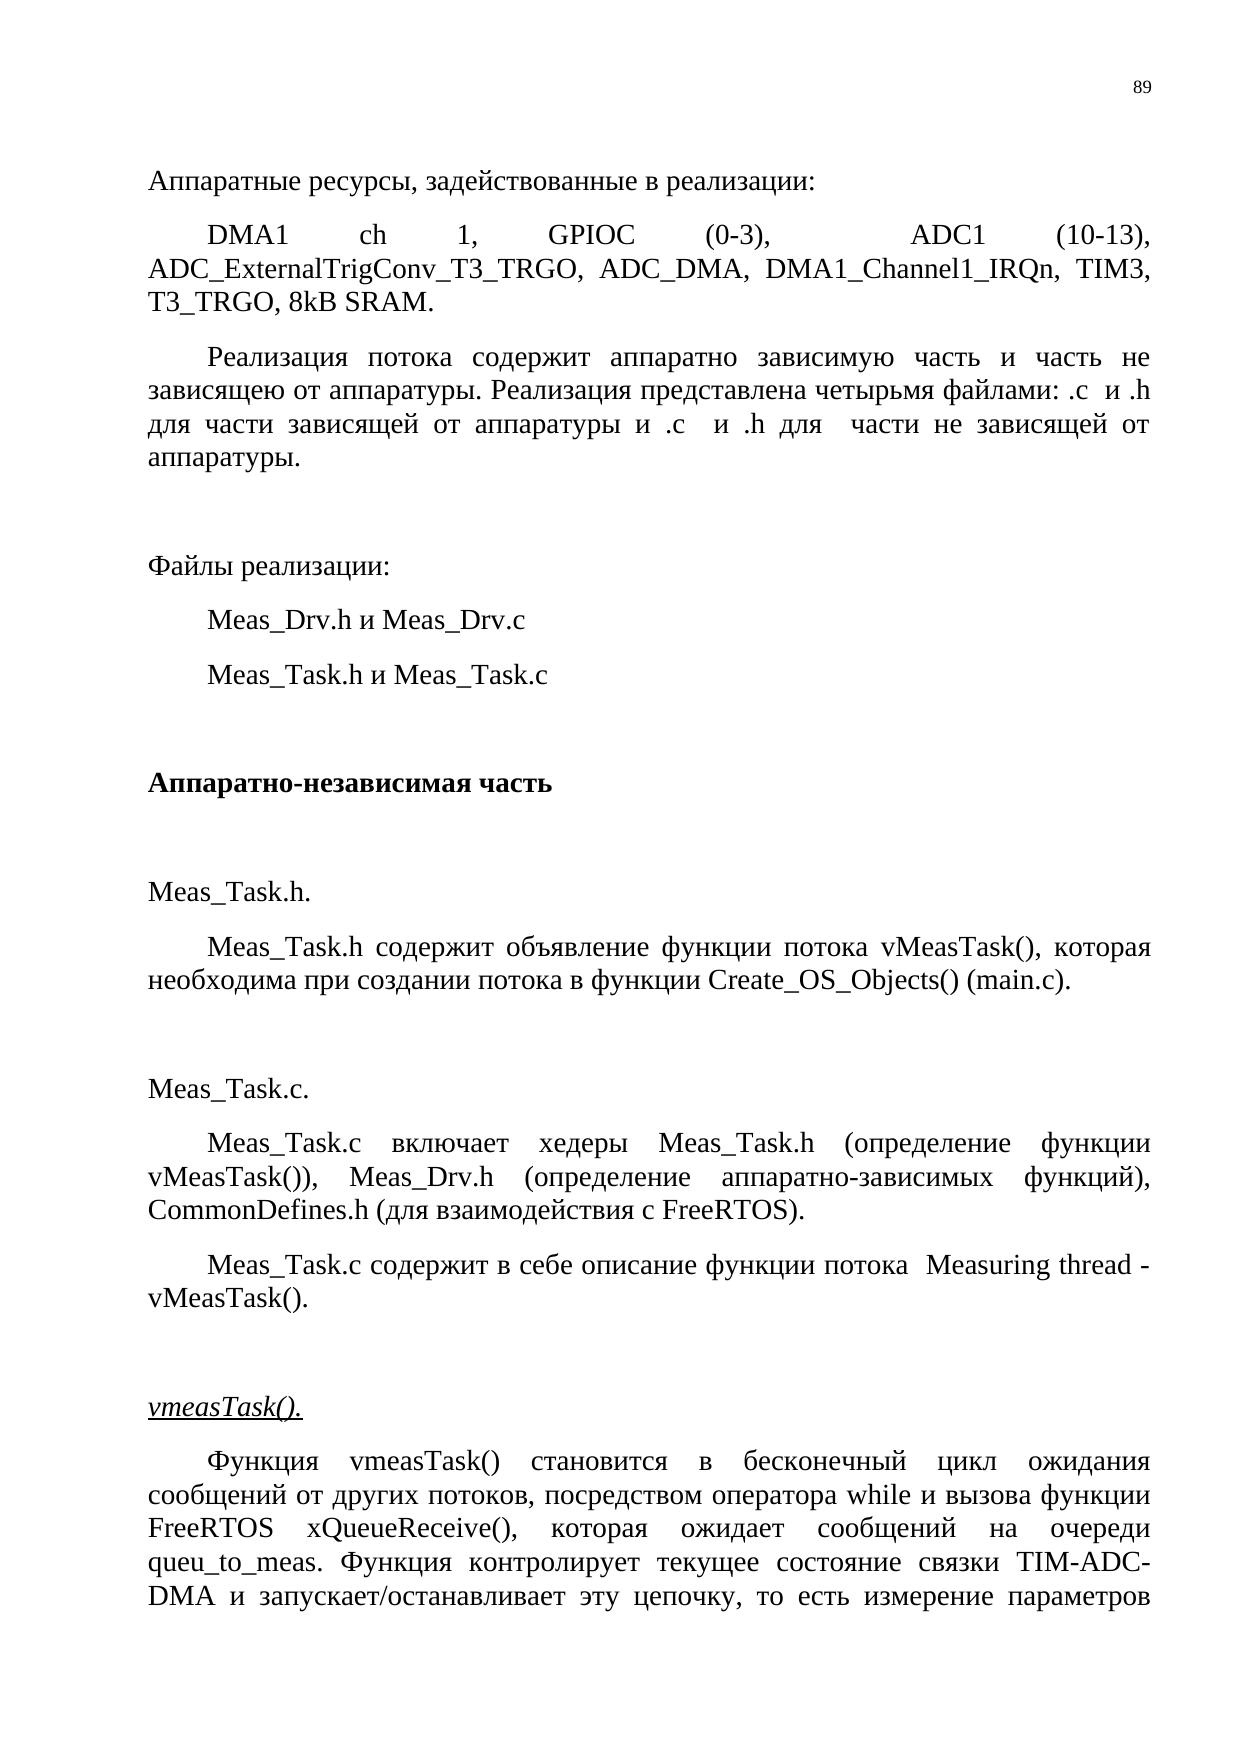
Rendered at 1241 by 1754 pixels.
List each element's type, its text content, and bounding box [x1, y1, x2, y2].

text Meas_Task.h. [148, 874, 1152, 908]
text Meas_Drv.h и Meas_Drv.c [148, 602, 1152, 636]
text DMA1 ch 1, GPIOC (0-3), ADC1 (10-13), ADC_ExternalTrigConv_T3_TRGO, ADC_DMA, DMA1_Channel1_IRQn, TIM3, T3_TRGO, 8kB SRAM. [148, 217, 1152, 318]
text Meas_Task.h содержит объявление функции потока vMeasTask(), которая необходима при создании потока в функции Create_OS_Objects() (main.c). [148, 929, 1152, 996]
text Meas_Task.h и Meas_Task.c [148, 657, 1152, 690]
text Аппаратно-независимая часть [148, 766, 1152, 799]
text Реализация потока содержит аппаратно зависимую часть и часть не зависящею от аппаратуры. Реализация представлена четырьмя файлами: .c и .h для части зависящей от аппаратуры и .c и .h для части не зависящей от аппаратуры. [148, 339, 1152, 473]
text Meas_Task.c содержит в себе описание функции потока Measuring thread - vMeasTask(). [148, 1247, 1152, 1314]
text Файлы реализации: [148, 548, 1152, 582]
text Аппаратные ресурсы, задействованные в реализации: [148, 163, 1152, 196]
text Meas_Task.c. [148, 1071, 1152, 1104]
text Meas_Task.c включает хедеры Meas_Task.h (определение функции vMeasTask()), Meas_Drv.h (определение аппаратно-зависимых функций), CommonDefines.h (для взаимодействия с FreeRTOS). [148, 1125, 1152, 1226]
text vmeasTask(). [148, 1389, 1152, 1423]
